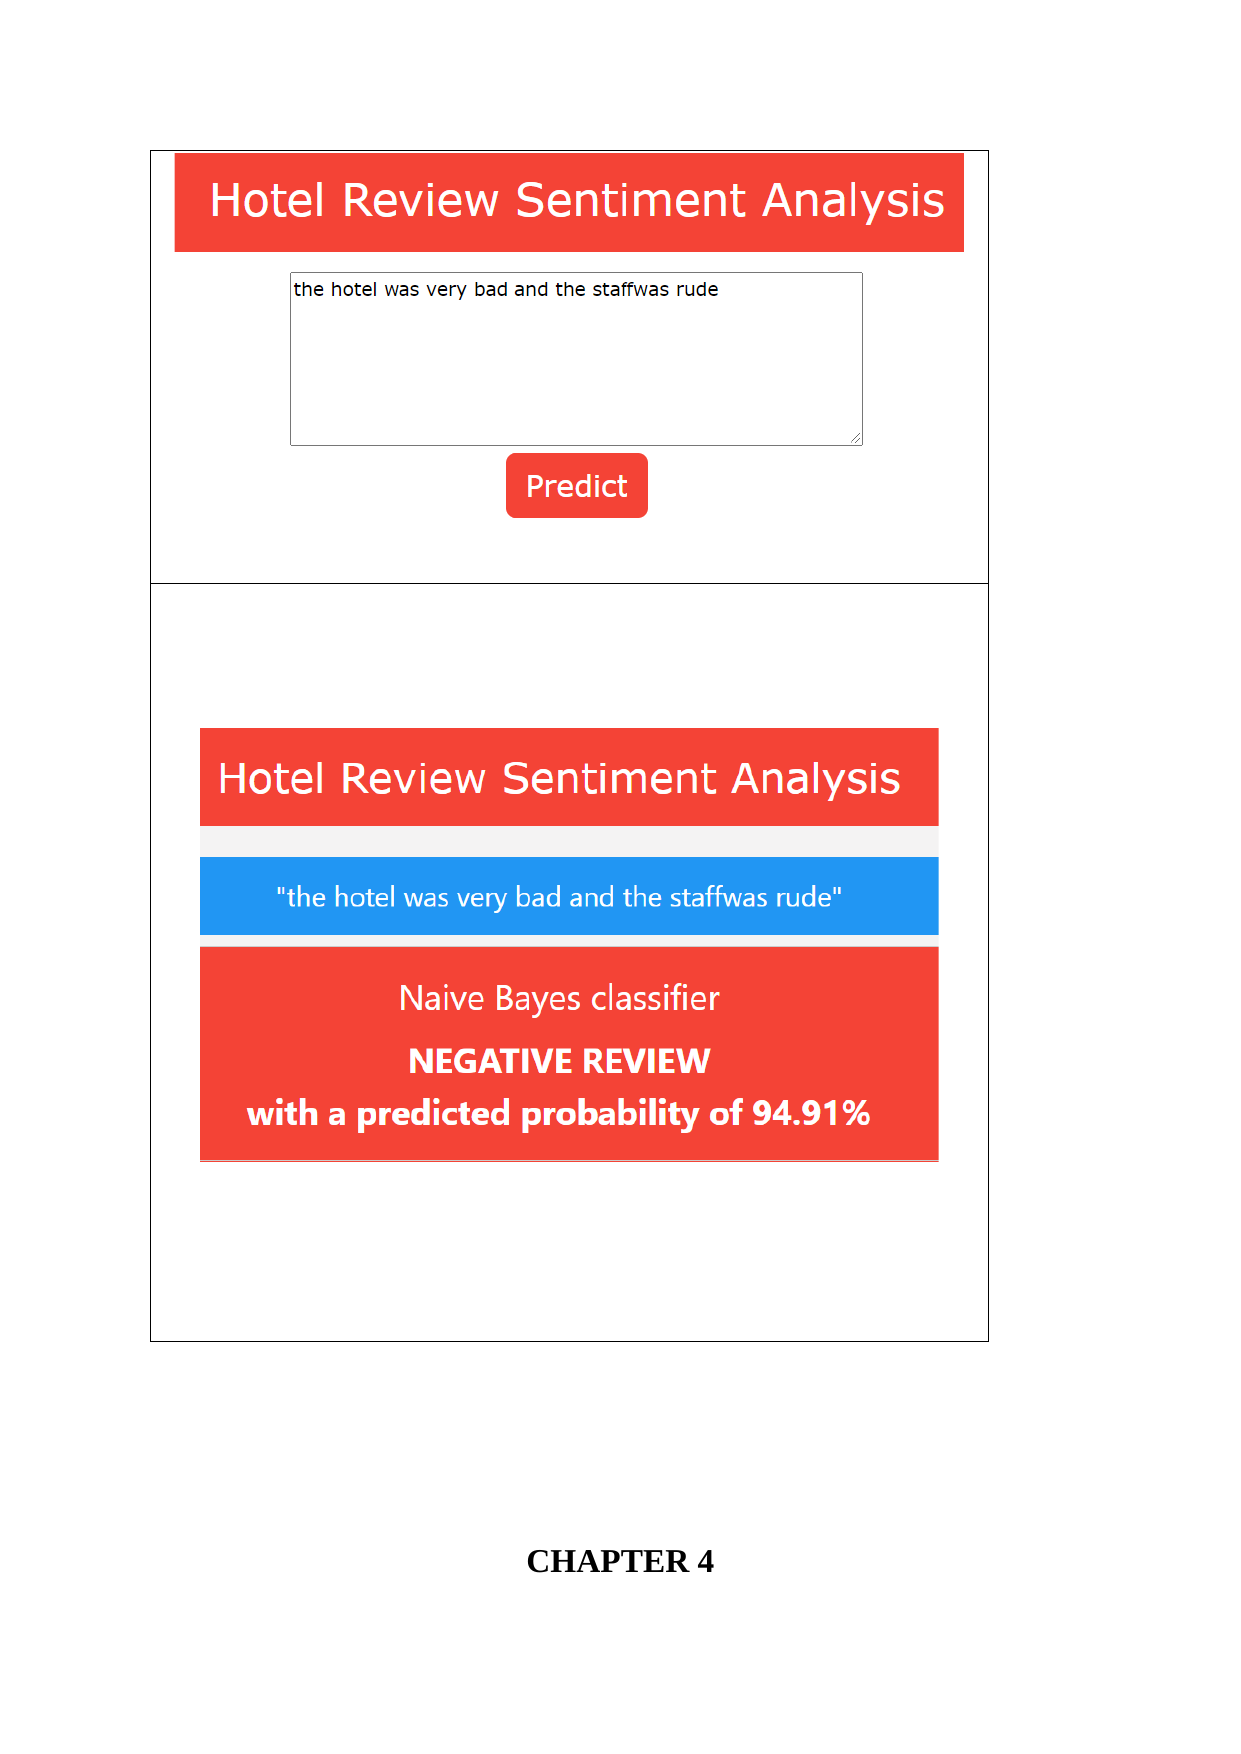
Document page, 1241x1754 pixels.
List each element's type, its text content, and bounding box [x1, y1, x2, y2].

table_cell [151, 584, 988, 1341]
table_header [151, 151, 988, 583]
picture [174, 153, 964, 546]
text CHAPTER 4 [150, 1541, 1090, 1580]
picture [200, 728, 939, 1162]
